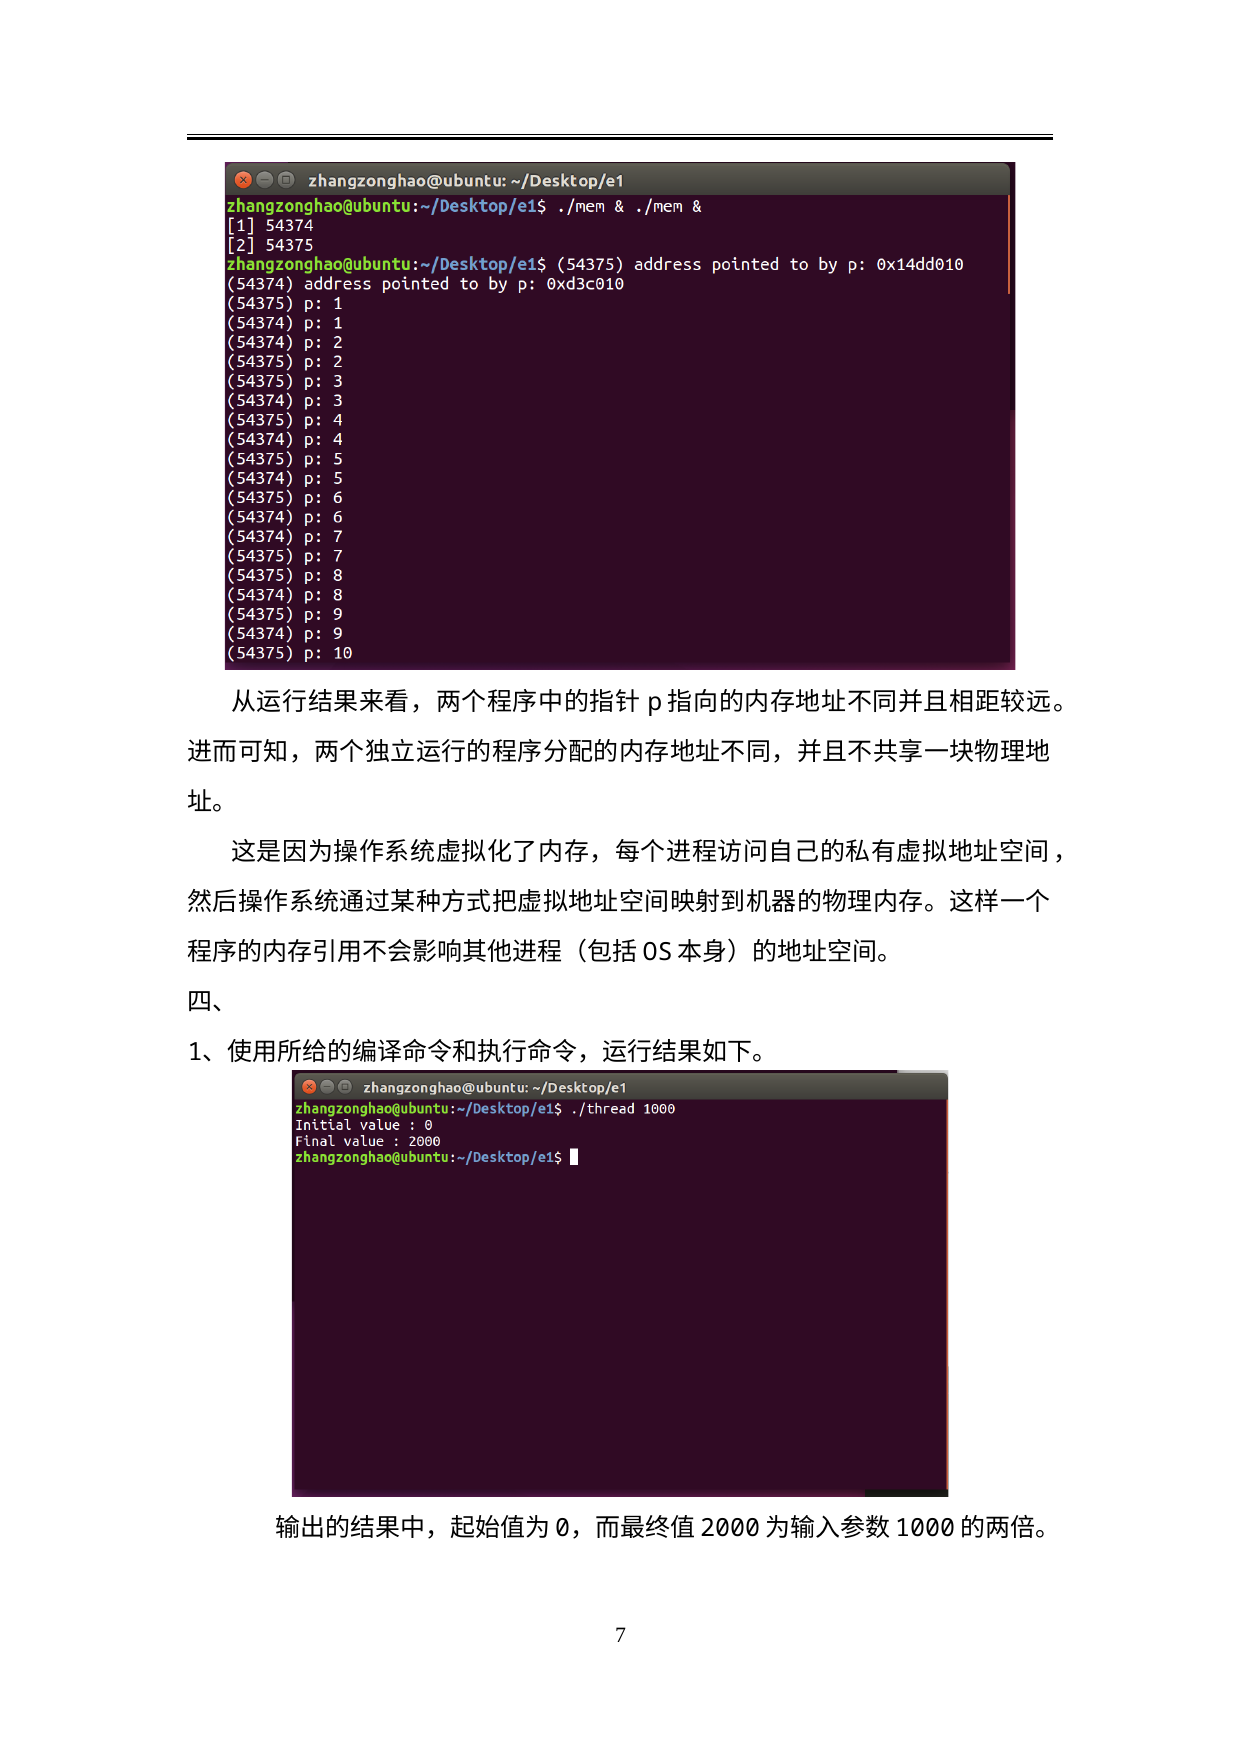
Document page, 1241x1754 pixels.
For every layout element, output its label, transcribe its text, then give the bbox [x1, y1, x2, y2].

text 这是因为操作系统虚拟化了内存，每个进程访问自己的私有虚拟地址空间，然后操作系统通过某种方式把虚拟地址空间映射到机器的物理内存。这样一个程序的内存引用不会影响其他进程（包括OS本身）的地址空间。 [187, 820, 1053, 970]
text 1、使用所给的编译命令和执行命令，运行结果如下。 [187, 1020, 1053, 1070]
text 四、 [187, 970, 1053, 1020]
picture [224, 162, 1016, 670]
text 输出的结果中，起始值为0，而最终值2000为输入参数1000的两倍。 [187, 1496, 1053, 1546]
picture [291, 1070, 949, 1497]
text 从运行结果来看，两个程序中的指针p指向的内存地址不同并且相距较远。进而可知，两个独立运行的程序分配的内存地址不同，并且不共享一块物理地址。 [187, 670, 1053, 820]
